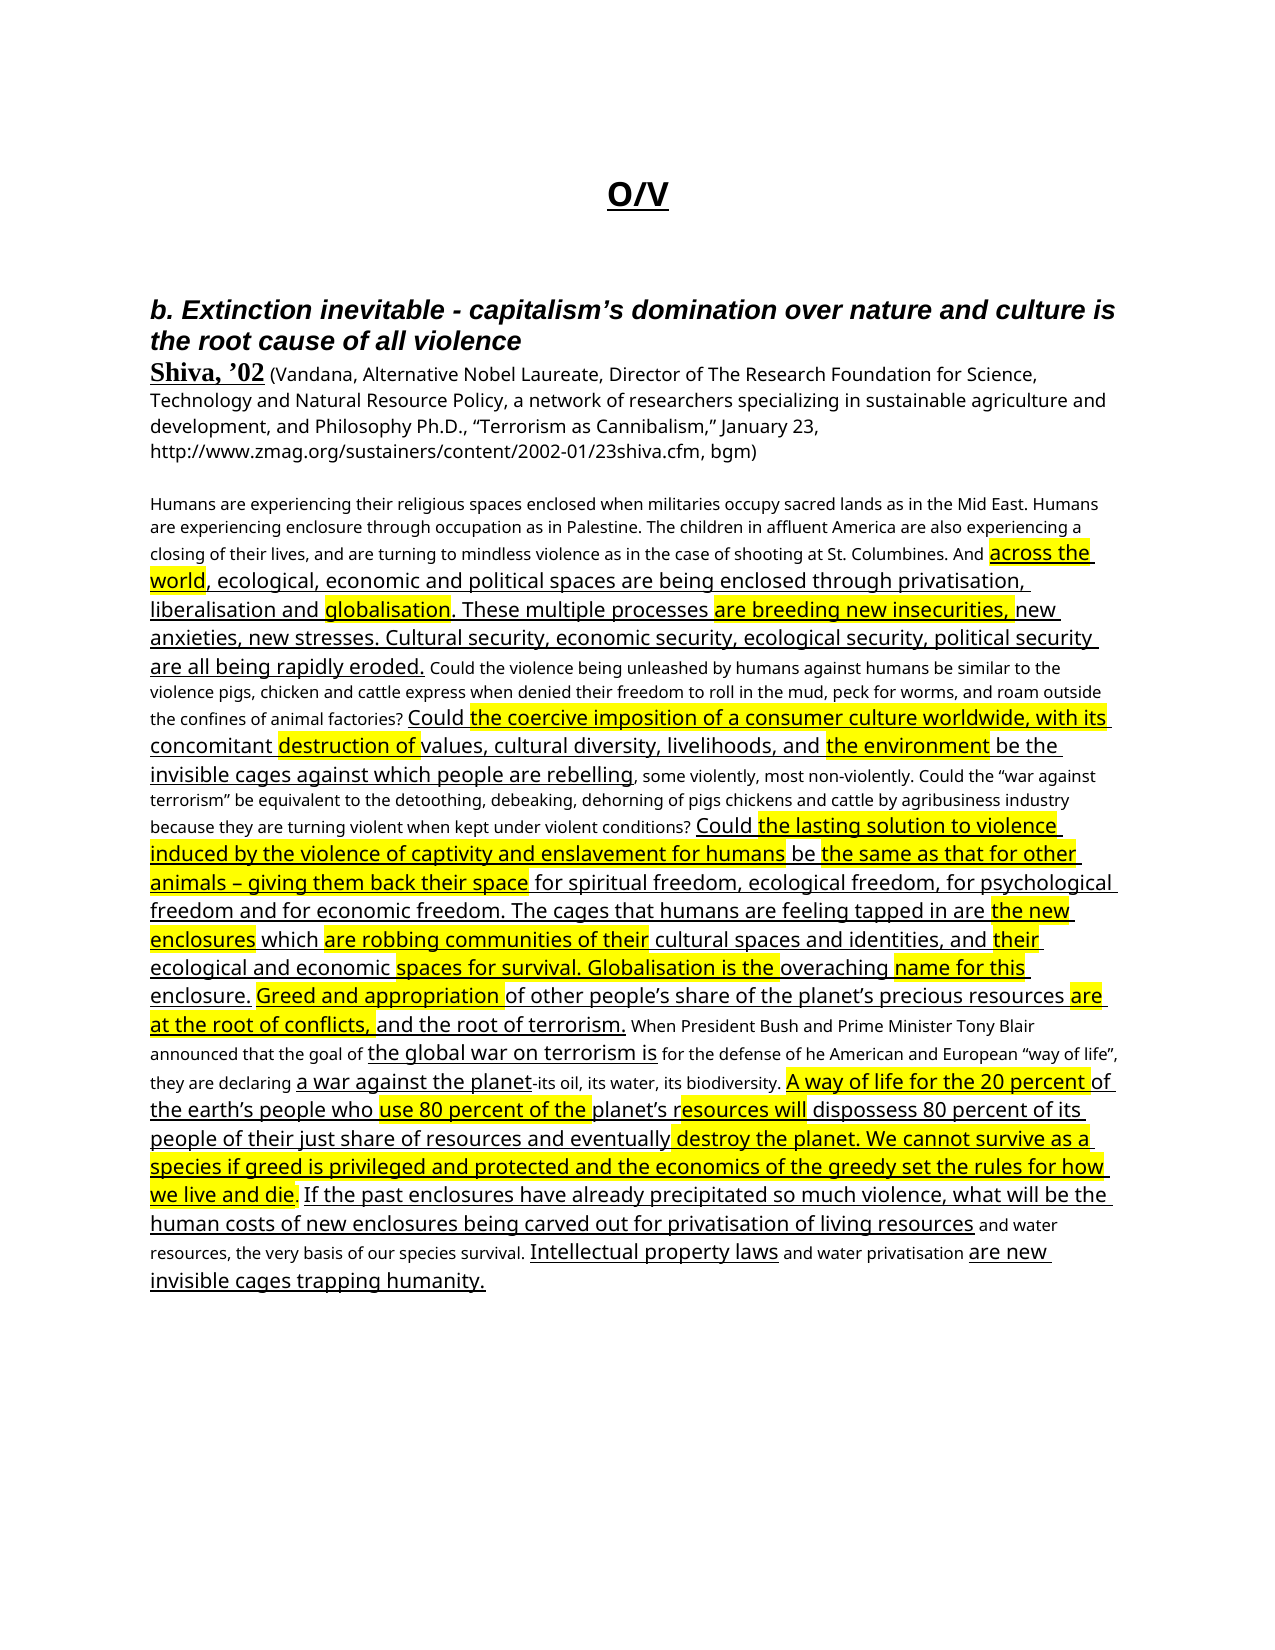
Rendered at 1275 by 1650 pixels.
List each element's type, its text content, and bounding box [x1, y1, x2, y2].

text O/V [150, 171, 1125, 216]
text b. Extinction inevitable - capitalism’s domination over nature and culture is the root cause of all violence [150, 294, 1125, 356]
text Humans are experiencing their religious spaces enclosed when militaries occupy sacred lands as in the Mid East. Humans are experiencing enclosure through occupation as in Palestine. The children in affluent America are also experiencing a closing of their lives, and are turning to mindless violence as in the case of shooting at St. Columbines. And across the world, ecological, economic and political spaces are being enclosed through privatisation, liberalisation and globalisation. These multiple processes are breeding new insecurities, new anxieties, new stresses. Cultural security, economic security, ecological security, political security are all being rapidly eroded. Could the violence being unleashed by humans against humans be similar to the violence pigs, chicken and cattle express when denied their freedom to roll in the mud, peck for worms, and roam outside the confines of animal factories? Could the coercive imposition of a consumer culture worldwide, with its concomitant destruction of values, cultural diversity, livelihoods, and the environment be the invisible cages against which people are rebelling, some violently, most non-violently. Could the “war against terrorism” be equivalent to the detoothing, debeaking, dehorning of pigs chickens and cattle by agribusiness industry because they are turning violent when kept under violent conditions? Could the lasting solution to violence induced by the violence of captivity and enslavement for humans be the same as that for other animals – giving them back their space for spiritual freedom, ecological freedom, for psychological freedom and for economic freedom. The cages that humans are feeling tapped in are the new enclosures which are robbing communities of their cultural spaces and identities, and their ecological and economic spaces for survival. Globalisation is the overaching name for this enclosure. Greed and appropriation of other people’s share of the planet’s precious resources are at the root of conflicts, and the root of terrorism. When President Bush and Prime Minister Tony Blair announced that the goal of the global war on terrorism is for the defense of he American and European “way of life”, they are declaring a war against the planet-its oil, its water, its biodiversity. A way of life for the 20 percent of the earth’s people who use 80 percent of the planet’s resources will dispossess 80 percent of its people of their just share of resources and eventually destroy the planet. We cannot survive as a species if greed is privileged and protected and the economics of the greedy set the rules for how we live and die. If the past enclosures have already precipitated so much violence, what will be the human costs of new enclosures being carved out for privatisation of living resources and water resources, the very basis of our species survival. Intellectual property laws and water privatisation are new invisible cages trapping humanity. [150, 493, 1125, 1294]
text Shiva, ’02 (Vandana, Alternative Nobel Laureate, Director of The Research Foundation for Science, Technology and Natural Resource Policy, a network of researchers specializing in sustainable agriculture and development, and Philosophy Ph.D., “Terrorism as Cannibalism,” January 23, http://www.zmag.org/sustainers/content/2002-01/23shiva.cfm, bgm) [150, 356, 1125, 464]
